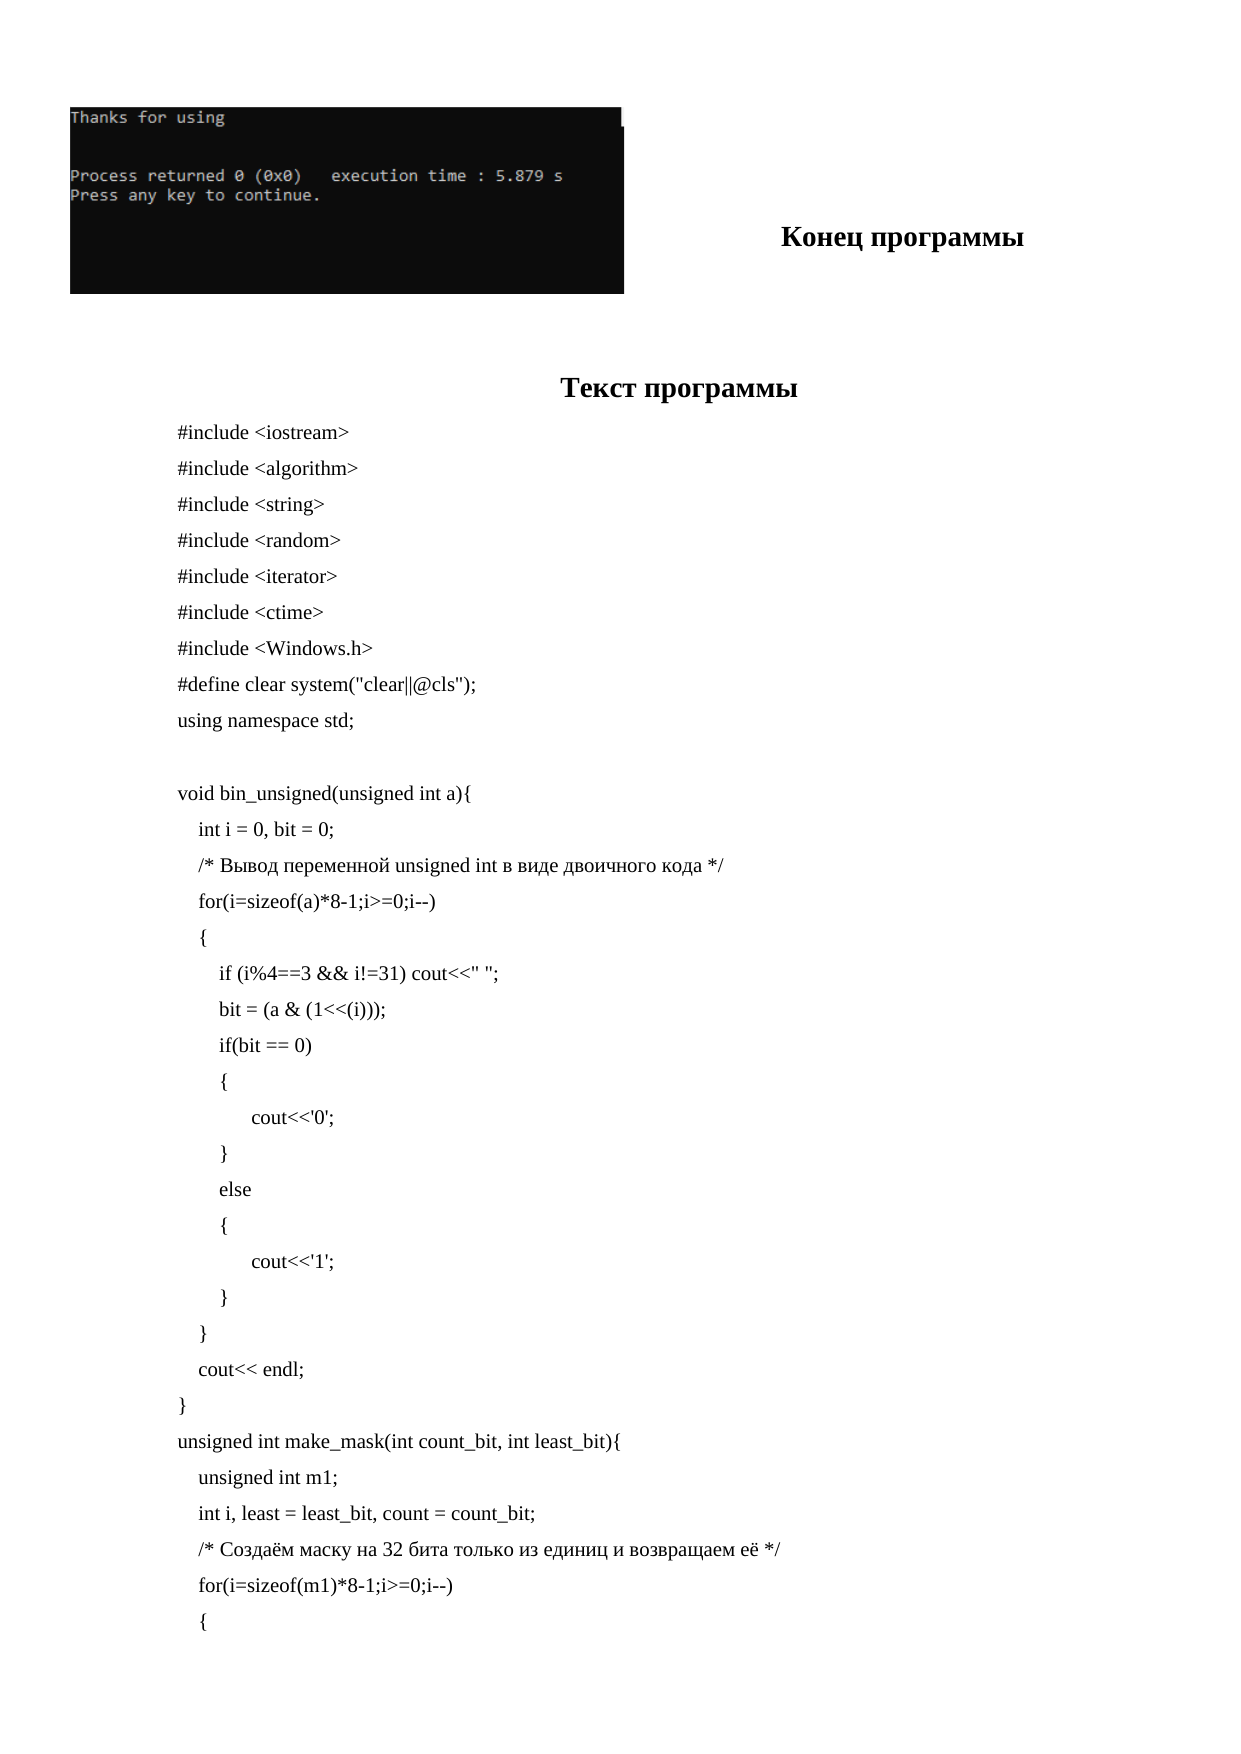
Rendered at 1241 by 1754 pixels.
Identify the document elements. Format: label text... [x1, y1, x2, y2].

text if (i%4==3 && i!=31) cout<<" "; [177, 961, 1181, 985]
text /* Вывод переменной unsigned int в виде двоичного кода */ [177, 852, 1181, 877]
text } [177, 1141, 1181, 1165]
text #include <iterator> [177, 564, 1181, 588]
text #include <Windows.h> [177, 636, 1181, 660]
text cout<<'0'; [177, 1105, 1181, 1129]
text for(i=sizeof(m1)*8-1;i>=0;i--) [177, 1573, 1181, 1597]
text int i, least = least_bit, count = count_bit; [177, 1501, 1181, 1525]
text unsigned int make_mask(int count_bit, int least_bit){ [177, 1429, 1181, 1453]
text unsigned int m1; [177, 1465, 1181, 1489]
text } [177, 1321, 1181, 1345]
text } [177, 1393, 1181, 1417]
text else [177, 1177, 1181, 1201]
text #include <string> [177, 492, 1181, 516]
text #include <iostream> [177, 420, 1181, 444]
text void bin_unsigned(unsigned int a){ [177, 780, 1181, 804]
text if(bit == 0) [177, 1033, 1181, 1057]
text { [177, 924, 1181, 949]
text #include <random> [177, 528, 1181, 552]
text using namespace std; [177, 708, 1181, 732]
text { [177, 1069, 1181, 1093]
text cout<< endl; [177, 1357, 1181, 1381]
text Конец программы [625, 219, 1181, 252]
text #include <algorithm> [177, 456, 1181, 480]
text cout<<'1'; [177, 1249, 1181, 1273]
text int i = 0, bit = 0; [177, 816, 1181, 841]
text { [177, 1213, 1181, 1237]
text for(i=sizeof(a)*8-1;i>=0;i--) [177, 888, 1181, 913]
text /* Создаём маску на 32 бита только из единиц и возвращаем её */ [177, 1537, 1181, 1561]
text #include <ctime> [177, 600, 1181, 624]
picture [70, 106, 625, 294]
text { [177, 1609, 1181, 1633]
text } [177, 1285, 1181, 1309]
text #define clear system("clear||@cls"); [177, 672, 1181, 696]
text bit = (a & (1<<(i))); [177, 997, 1181, 1021]
text Текст программы [177, 370, 1181, 403]
